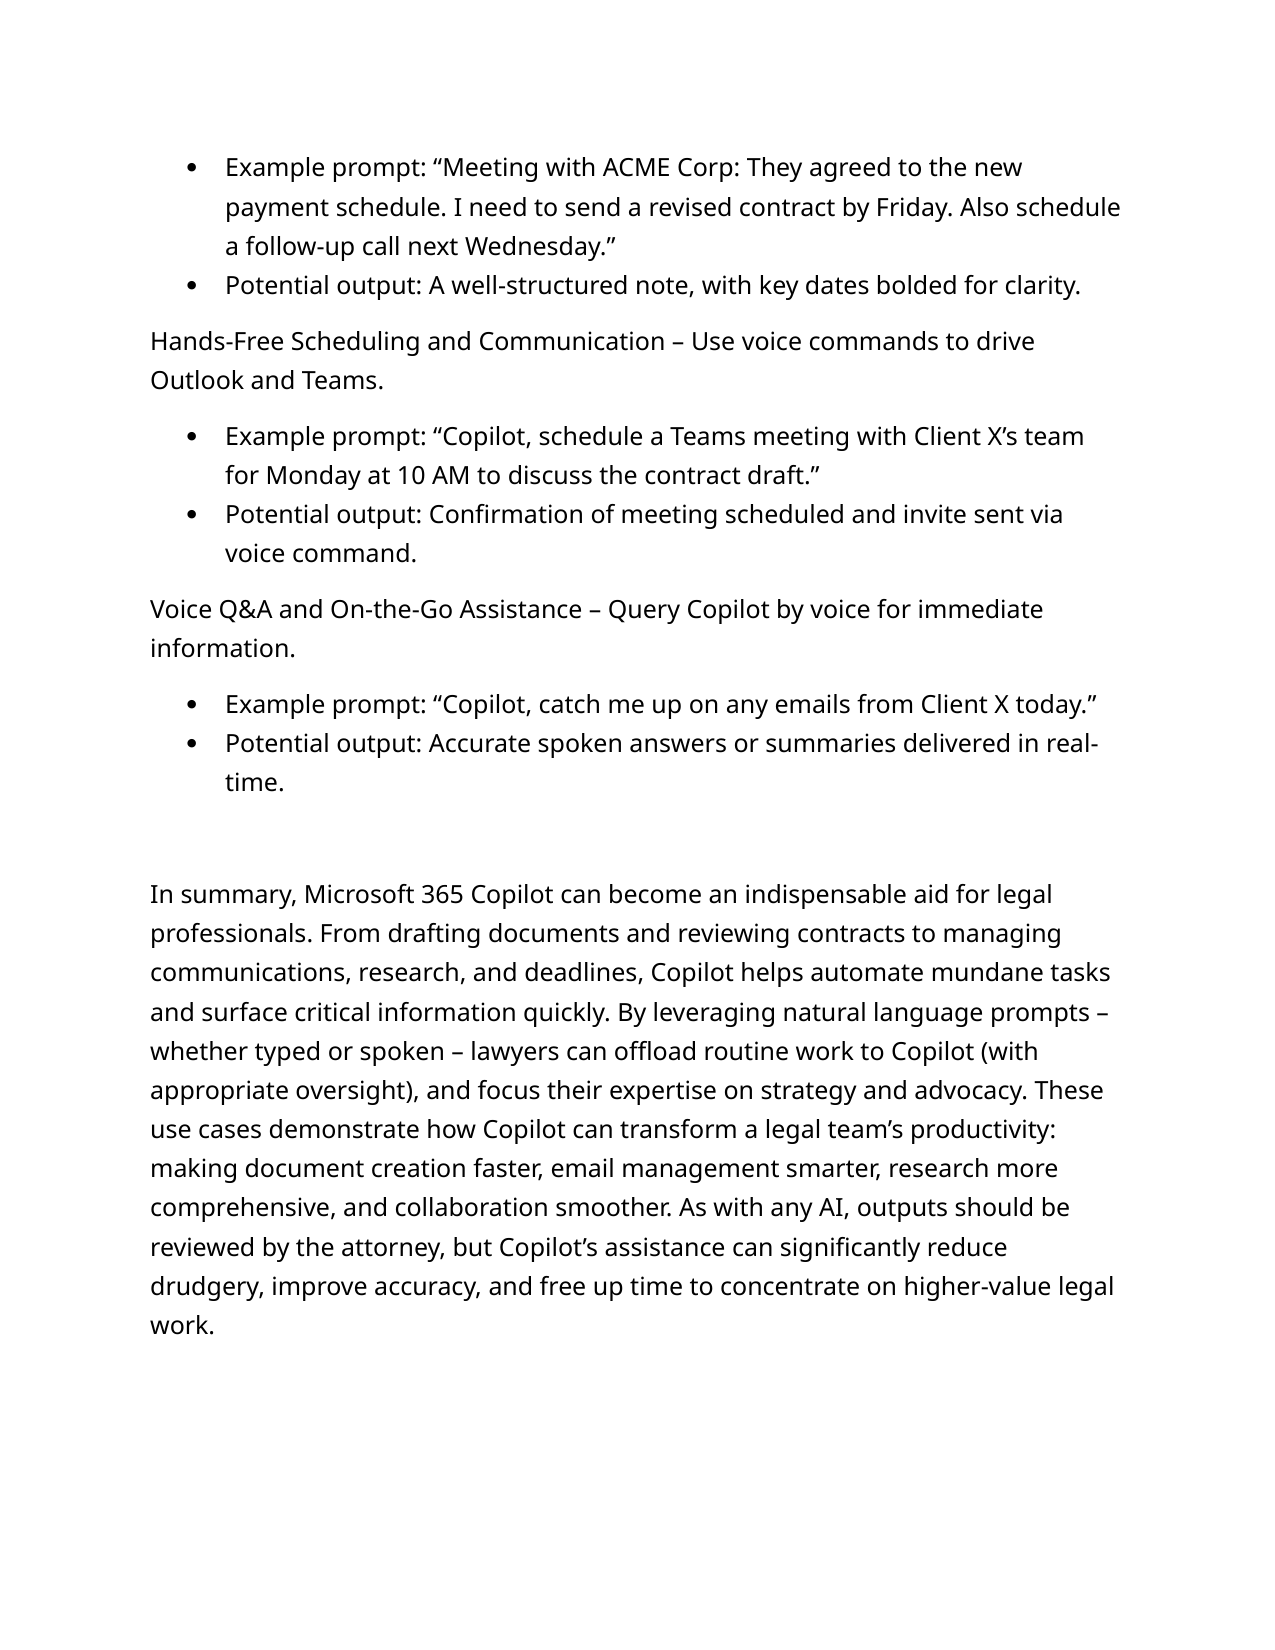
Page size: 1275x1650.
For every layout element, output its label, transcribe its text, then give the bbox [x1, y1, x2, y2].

list Potential output: Accurate spoken answers or summaries delivered in real-time. [187, 726, 1125, 799]
text In summary, Microsoft 365 Copilot can become an indispensable aid for legal professionals. From drafting documents and reviewing contracts to managing communications, research, and deadlines, Copilot helps automate mundane tasks and surface critical information quickly. By leveraging natural language prompts – whether typed or spoken – lawyers can offload routine work to Copilot (with appropriate oversight), and focus their expertise on strategy and advocacy. These use cases demonstrate how Copilot can transform a legal team’s productivity: making document creation faster, email management smarter, research more comprehensive, and collaboration smoother. As with any AI, outputs should be reviewed by the attorney, but Copilot’s assistance can significantly reduce drudgery, improve accuracy, and free up time to concentrate on higher-value legal work. [150, 877, 1125, 1342]
list Potential output: Confirmation of meeting scheduled and invite sent via voice command. [187, 497, 1125, 570]
list Example prompt: “Meeting with ACME Corp: They agreed to the new payment schedule. I need to send a revised contract by Friday. Also schedule a follow-up call next Wednesday.” [187, 150, 1125, 262]
text Hands-Free Scheduling and Communication – Use voice commands to drive Outlook and Teams. [150, 323, 1125, 397]
text Voice Q&A and On-the-Go Assistance – Query Copilot by voice for immediate information. [150, 592, 1125, 665]
list Example prompt: “Copilot, catch me up on any emails from Client X today.” [187, 687, 1125, 721]
list Potential output: A well-structured note, with key dates bolded for clarity. [187, 267, 1125, 302]
list Example prompt: “Copilot, schedule a Teams meeting with Client X’s team for Monday at 10 AM to discuss the contract draft.” [187, 418, 1125, 492]
